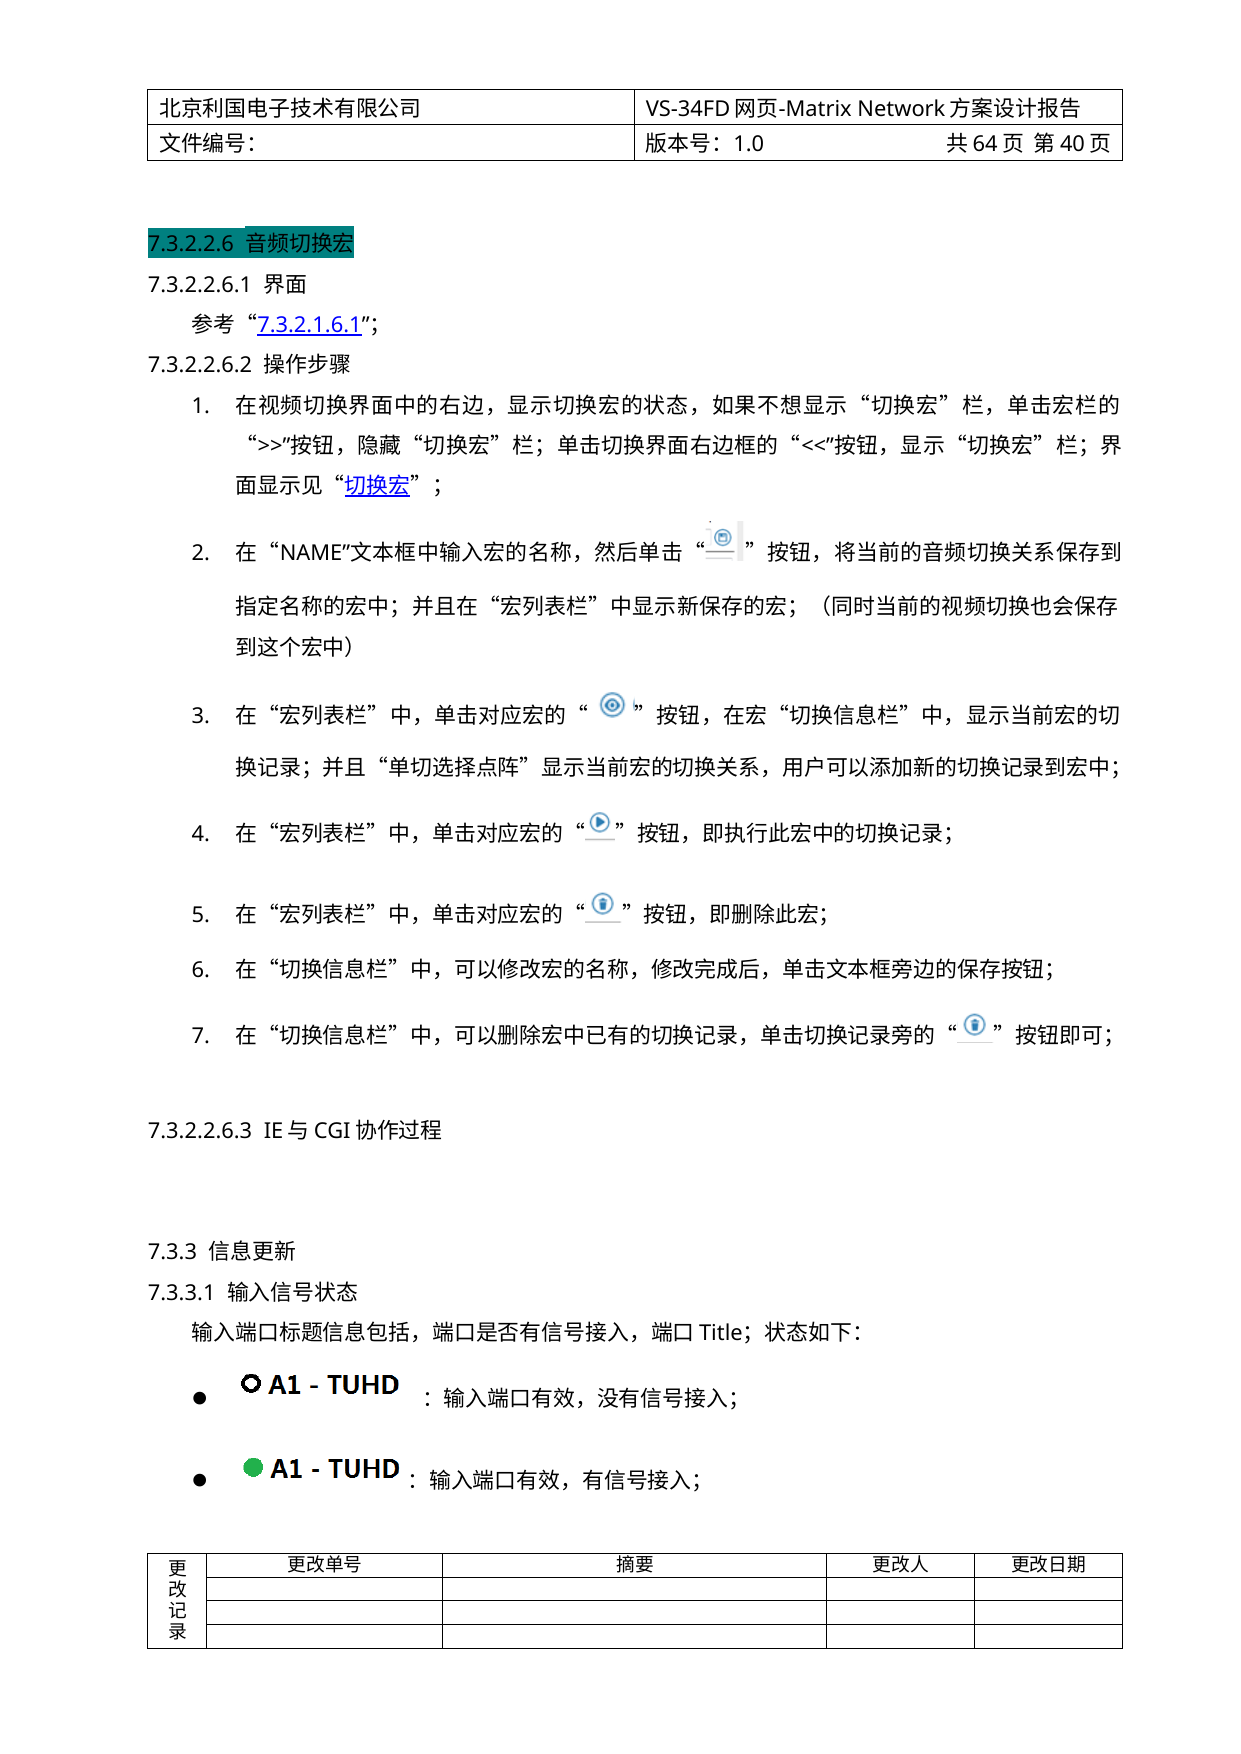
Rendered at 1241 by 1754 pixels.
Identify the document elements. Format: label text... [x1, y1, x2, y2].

text 输入端口标题信息包括，端口是否有信号接入，端口Title；状态如下： [148, 1311, 1122, 1351]
picture [589, 682, 635, 724]
list ：输入端口有效，有信号接入； [191, 1431, 1122, 1512]
subtitle IE与CGI协作过程 [148, 1109, 1122, 1149]
list ：输入端口有效，没有信号接入； [191, 1351, 1122, 1431]
subtitle 操作步骤 [148, 343, 1122, 383]
picture [957, 1007, 994, 1043]
subtitle 输入信号状态 [148, 1270, 1122, 1311]
picture [235, 1448, 407, 1489]
picture [235, 1369, 422, 1407]
list 在“宏列表栏”中，单击对应宏的“”按钮，即删除此宏； [191, 867, 1122, 948]
list 在“切换信息栏”中，可以修改宏的名称，修改完成后，单击文本框旁边的保存按钮； [191, 948, 1122, 988]
list 在“宏列表栏”中，单击对应宏的“”按钮，即执行此宏中的切换记录； [191, 786, 1122, 867]
list 在“切换信息栏”中，可以删除宏中已有的切换记录，单击切换记录旁的“”按钮即可； [191, 988, 1122, 1069]
list 在“宏列表栏”中，单击对应宏的“”按钮，在宏“切换信息栏”中，显示当前宏的切换记录；并且“单切选择点阵”显示当前宏的切换关系，用户可以添加新的切换记录到宏中； [191, 666, 1122, 786]
subtitle 信息更新 [148, 1230, 1122, 1270]
list 在视频切换界面中的右边，显示切换宏的状态，如果不想显示“切换宏”栏，单击宏栏的“>>”按钮，隐藏“切换宏”栏；单击切换界面右边框的“<<”按钮，显示“切换宏”栏；界面显示见“切换宏”； [191, 383, 1122, 504]
picture [585, 886, 622, 923]
text 参考“7.3.2.1.6.1”； [148, 303, 1122, 343]
picture [585, 806, 615, 842]
subtitle 界面 [148, 262, 1122, 303]
picture [705, 521, 745, 561]
subtitle 音频切换宏 [148, 222, 1122, 262]
list 在“NAME”文本框中输入宏的名称，然后单击“”按钮，将当前的音频切换关系保存到指定名称的宏中；并且在“宏列表栏”中显示新保存的宏；（同时当前的视频切换也会保存到这个宏中） [191, 504, 1122, 666]
